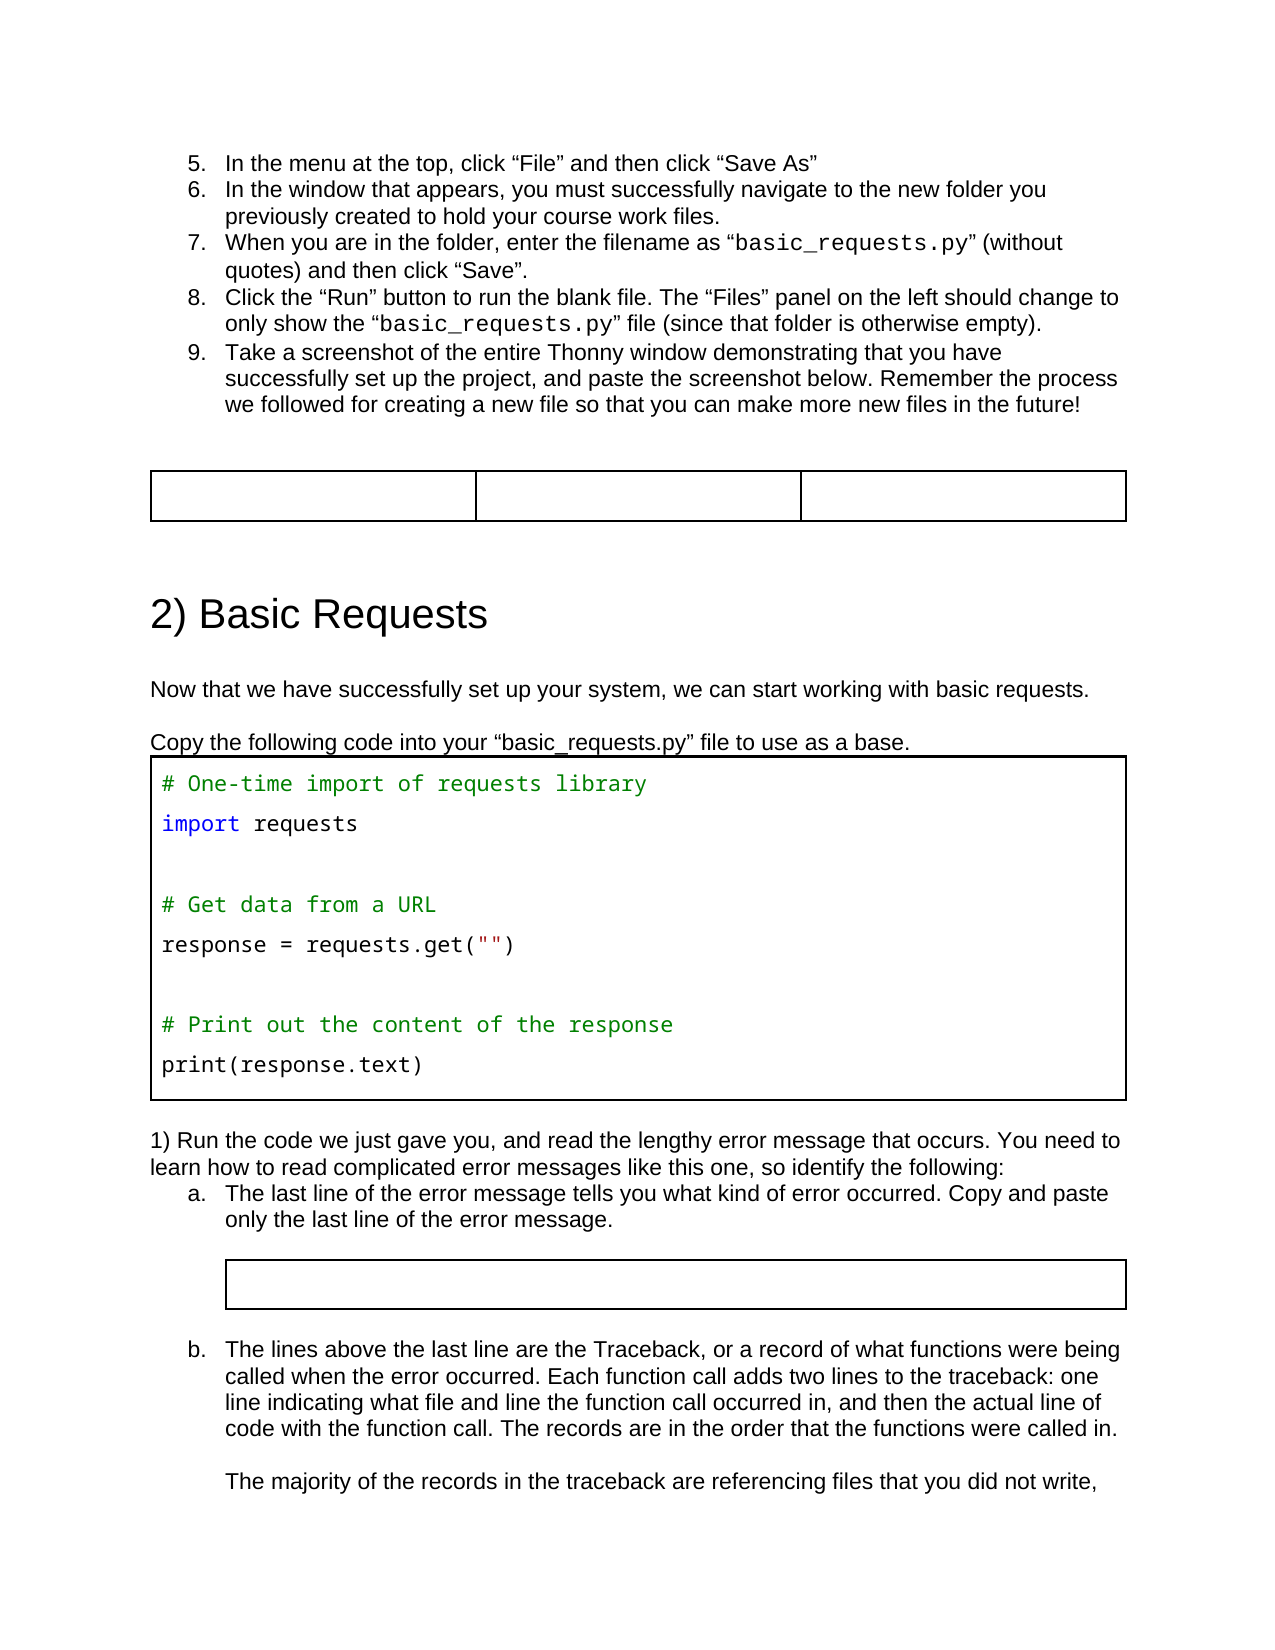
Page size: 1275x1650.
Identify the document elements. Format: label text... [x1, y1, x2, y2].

table_header [802, 472, 1125, 519]
list When you are in the folder, enter the filename as “basic_requests.py” (without quotes) and then click “Save”. [187, 229, 1125, 284]
list The last line of the error message tells you what kind of error occurred. Copy and paste only the last line of the error message. [187, 1180, 1125, 1259]
subtitle 2) Basic Requests [150, 589, 1125, 637]
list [187, 1336, 1125, 1494]
list Take a screenshot of the entire Thonny window demonstrating that you have successfully set up the project, and paste the screenshot below. Remember the process we followed for creating a new file so that you can make more new files in the future! [187, 338, 1125, 417]
text Now that we have successfully set up your system, we can start working with basic requests. [150, 676, 1125, 703]
table_header [477, 472, 800, 519]
list Click the “Run” button to run the blank file. The “Files” panel on the left should change to only show the “basic_requests.py” file (since that folder is otherwise empty). [187, 284, 1125, 338]
list In the window that appears, you must successfully navigate to the new folder you previously created to hold your course work files. [187, 176, 1125, 229]
table_header [152, 472, 475, 519]
text 1) Run the code we just gave you, and read the lengthy error message that occurs. You need to learn how to read complicated error messages like this one, so identify the following: [150, 1127, 1125, 1180]
text Copy the following code into your “basic_requests.py” file to use as a base. [150, 729, 1125, 755]
list In the menu at the top, click “File” and then click “Save As” [187, 150, 1125, 176]
table_header # One-time import of requests library import requests # Get data from a URL response = requests.get("") # Print out the content of the response print(response.text) [152, 758, 1125, 1099]
table_header [227, 1261, 1125, 1308]
